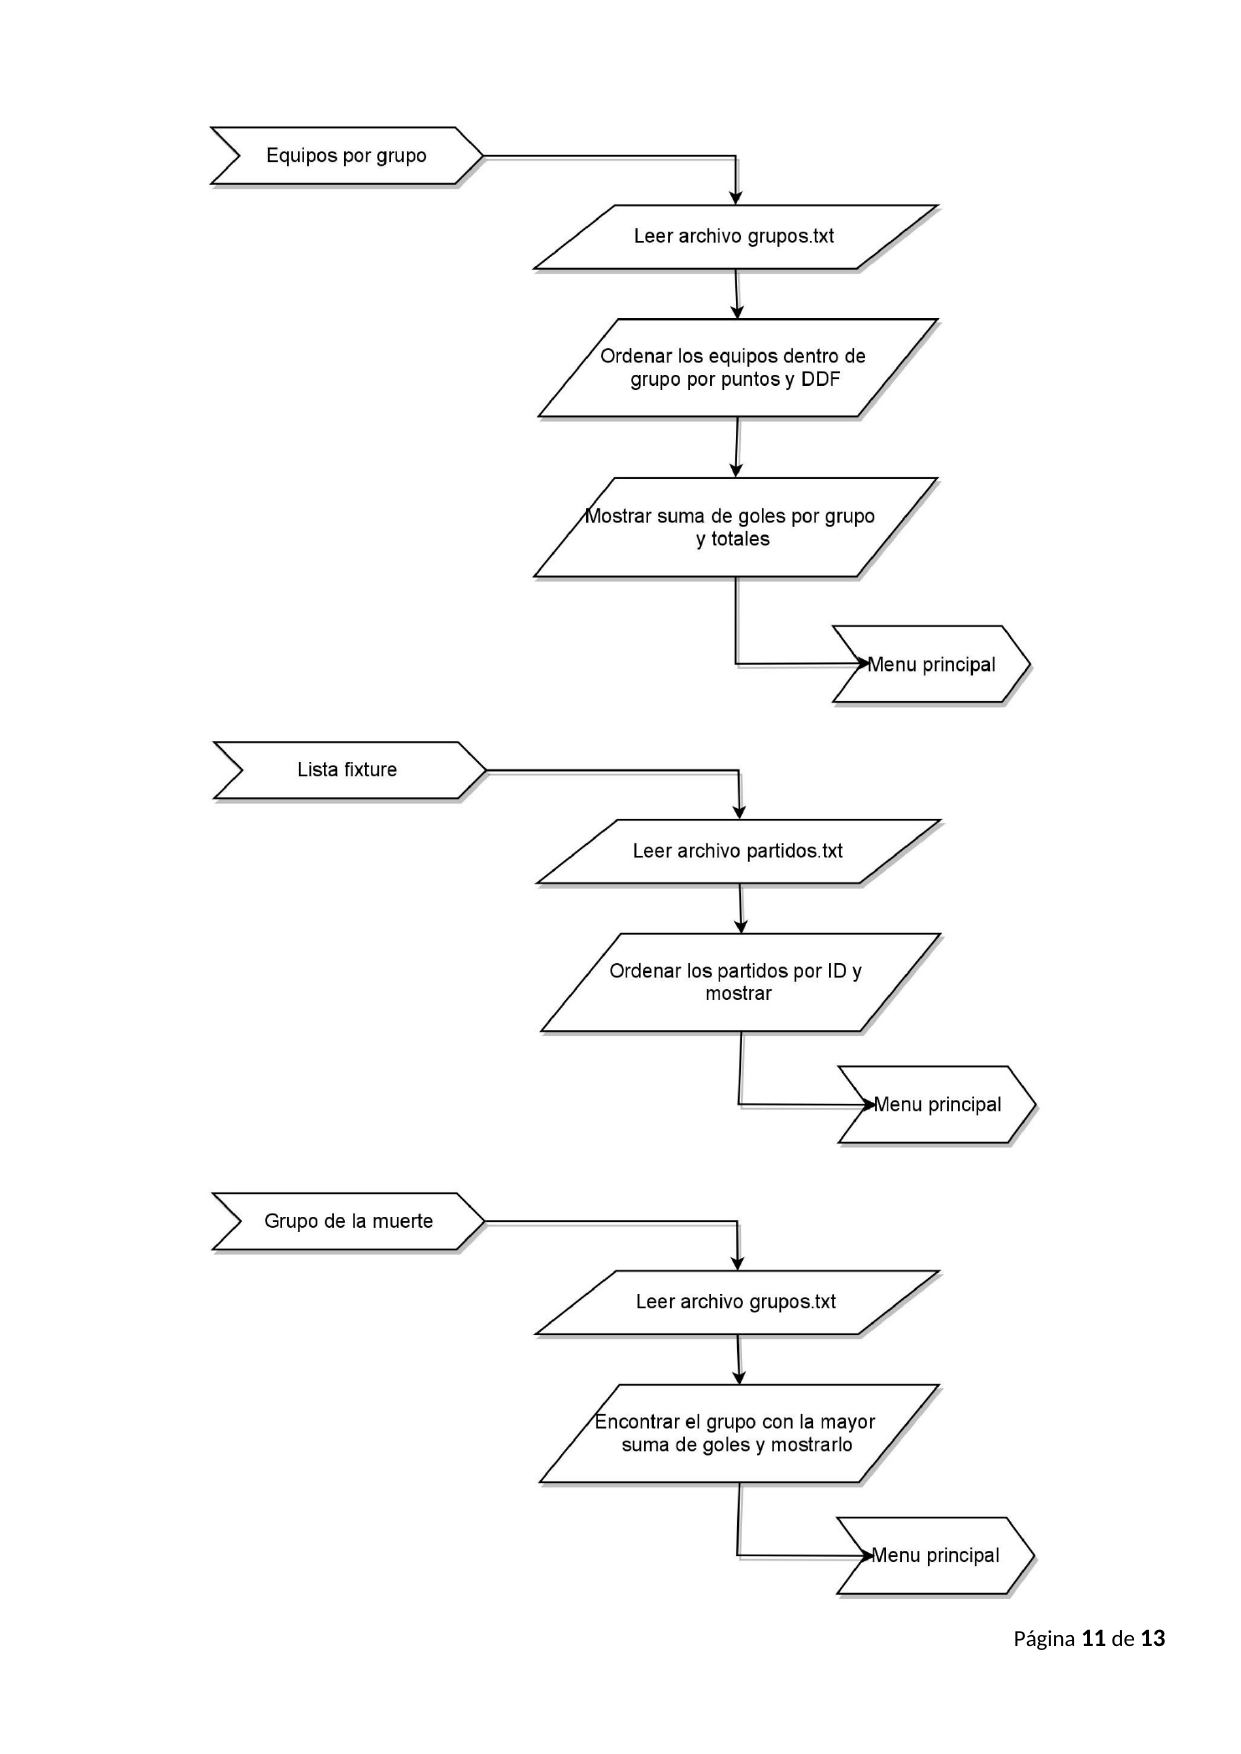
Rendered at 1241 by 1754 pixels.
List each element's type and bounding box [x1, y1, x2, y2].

picture [184, 101, 1056, 1622]
